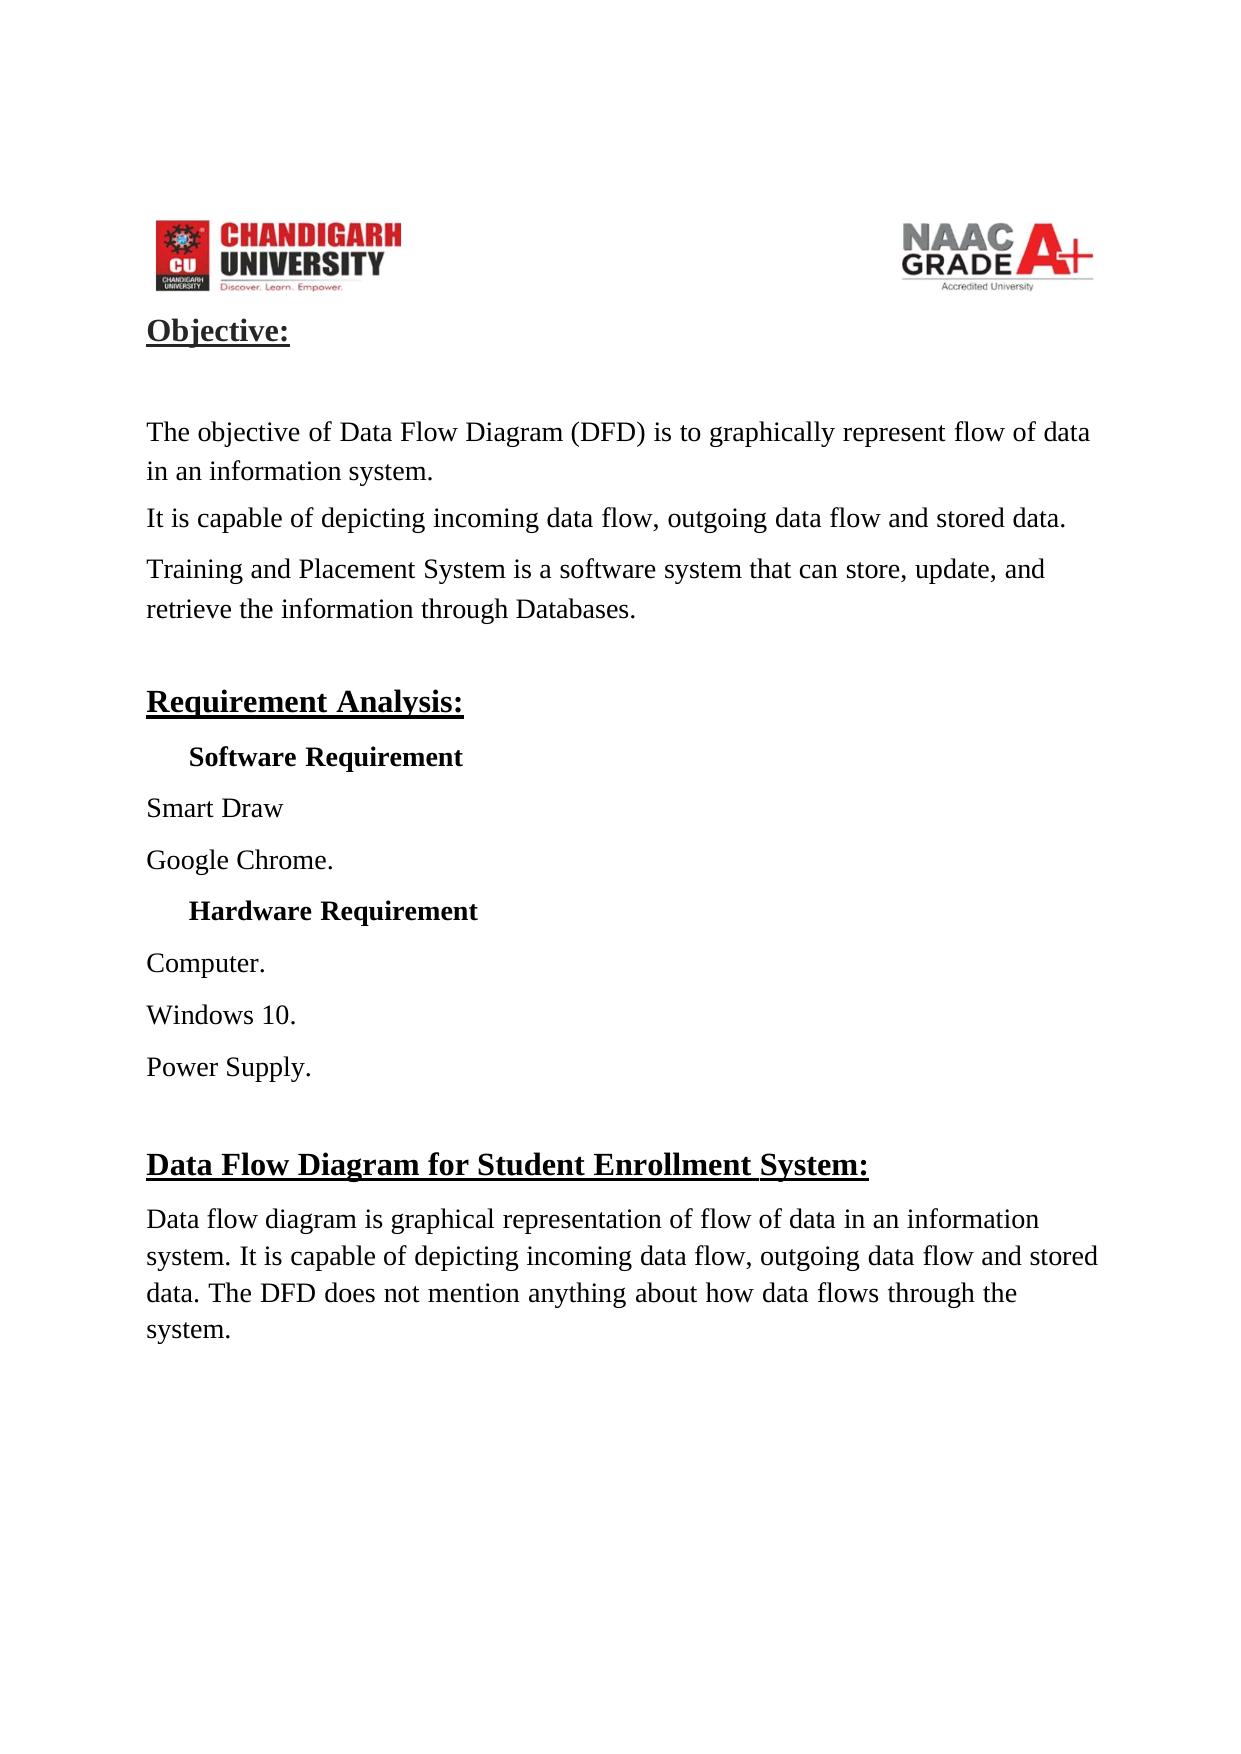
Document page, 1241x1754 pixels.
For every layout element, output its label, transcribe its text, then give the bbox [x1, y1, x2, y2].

text Training and Placement System is a software system that can store, update, and retrieve the information through Databases. [146, 552, 1072, 624]
text Smart Draw Google Chrome. [146, 792, 364, 876]
subtitle Hardware Requirement [189, 895, 1153, 927]
text The objective of Data Flow Diagram (DFD) is to graphically represent flow of data in an information system. [146, 415, 1101, 487]
text Data flow diagram is graphical representation of flow of data in an information system. It is capable of depicting incoming data flow, outgoing data flow and stored data. The DFD does not mention anything about how data flows through the system. [146, 1202, 1101, 1344]
picture [901, 222, 1094, 292]
subtitle Data Flow Diagram for Student Enrollment System: [146, 1145, 1153, 1182]
picture [155, 220, 402, 292]
subtitle Requirement Analysis: [146, 683, 1153, 720]
text Objective: [146, 311, 1153, 348]
text Computer. Windows 10. Power Supply. [146, 946, 364, 1082]
text It is capable of depicting incoming data flow, outgoing data flow and stored data. [146, 501, 1153, 533]
subtitle Software Requirement [189, 739, 1153, 772]
